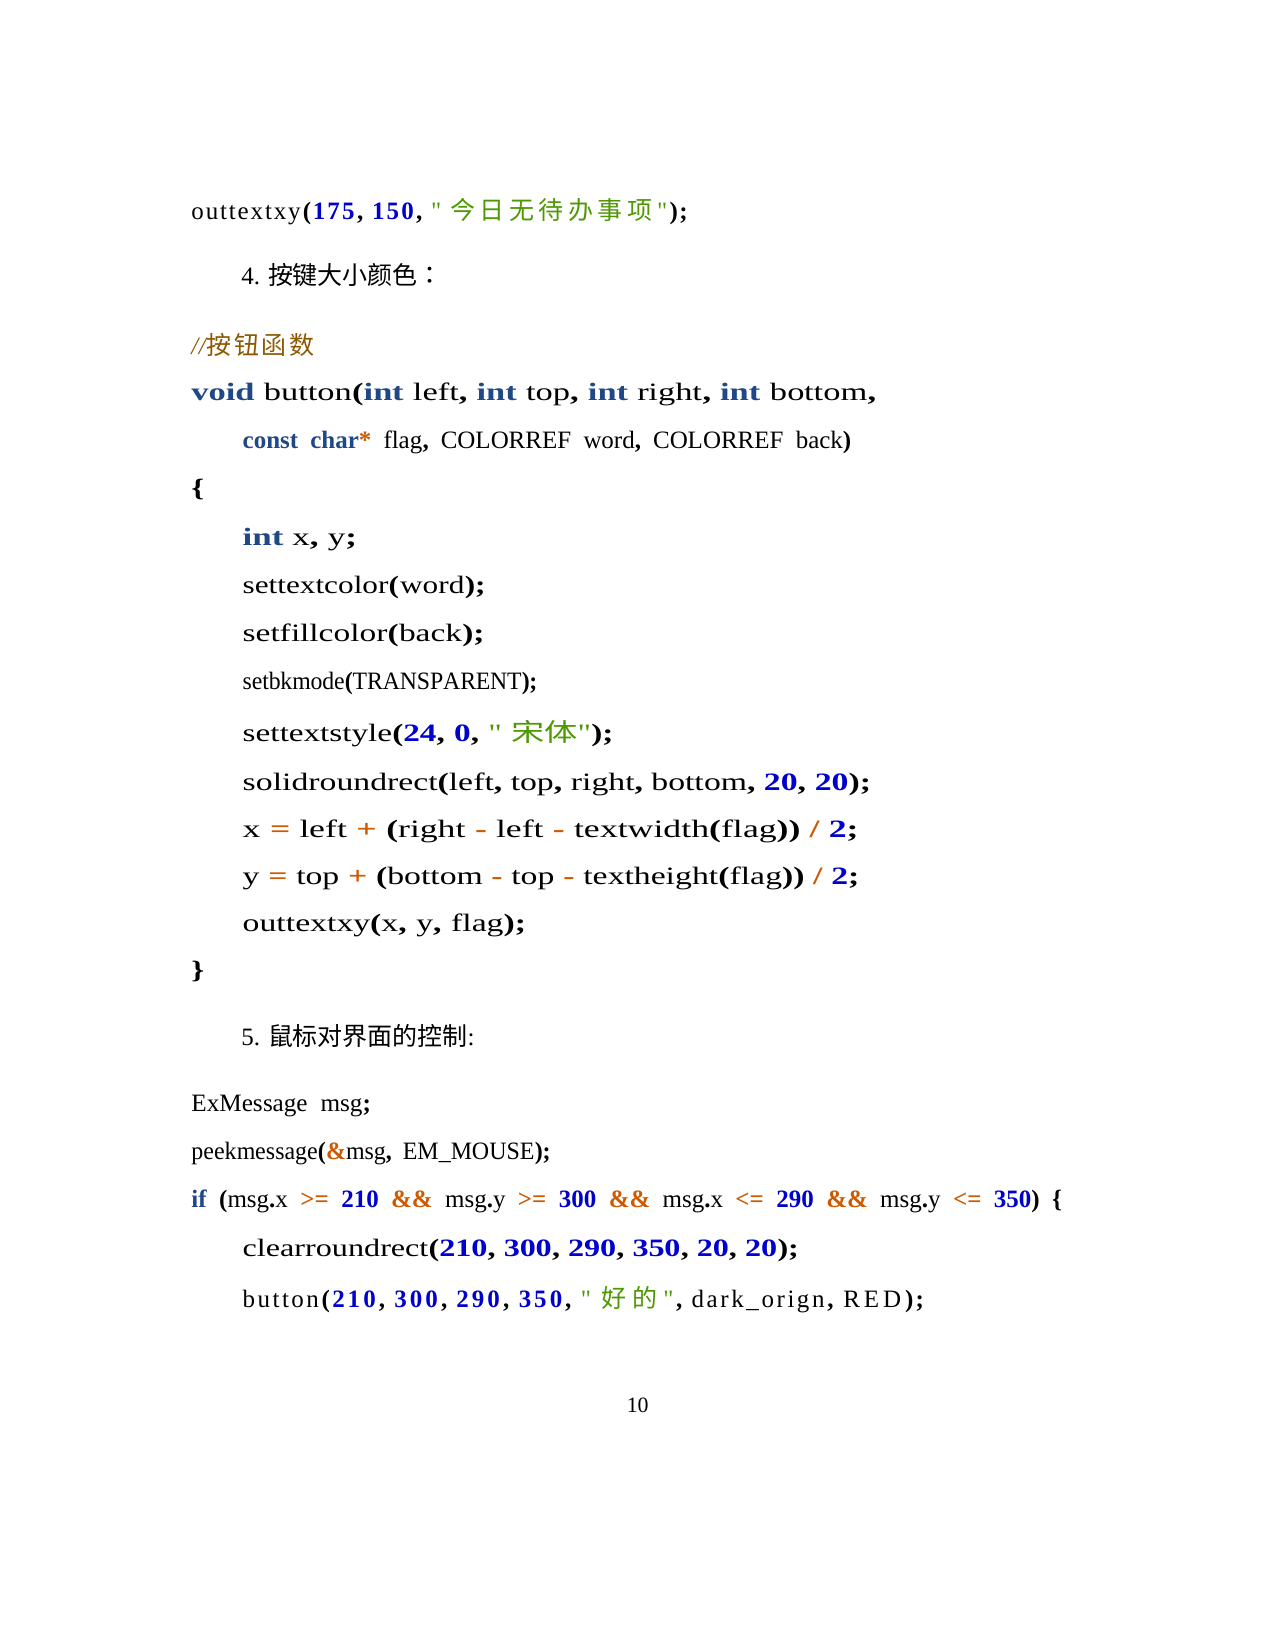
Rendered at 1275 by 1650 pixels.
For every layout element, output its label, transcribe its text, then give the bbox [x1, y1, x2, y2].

text clearroundrect(210, 300, 290, 350, 20, 20); [242, 1233, 1275, 1262]
text if (msg.x >= 210 && msg.y >= 300 && msg.x <= 290 && msg.y <= 350) { [191, 1184, 1275, 1213]
text { [191, 473, 1275, 502]
text //按钮函数 [191, 327, 1275, 361]
text 10 [627, 1392, 1275, 1417]
text } [191, 956, 1275, 984]
text 4. 按键大小颜色： [241, 258, 1275, 292]
text const char* flag, COLORREF word, COLORREF back) [242, 425, 1275, 454]
text ExMessage msg; peekmessage(&msg, EM_MOUSE); [191, 1088, 552, 1165]
text void button(int left, int top, int right, int bottom, [191, 377, 1275, 405]
text int x, y; settextcolor(word); setfillcolor(back); setbkmode(TRANSPARENT); [242, 522, 538, 695]
text 5. 鼠标对界面的控制: [241, 1019, 1275, 1053]
text outtextxy(175, 150, " 今日无待办事项"); [191, 193, 1275, 227]
text settextstyle(24, 0, " 宋体"); solidroundrect(left, top, right, bottom, 20, 20); x = left + (right - left - textwidth(flag)) / 2; y = top + (bottom - top - textheight(flag)) / 2; outtextxy(x, y, flag); [242, 715, 880, 937]
text button(210, 300, 290, 350, " 好的", dark_orign, RED); [242, 1281, 1275, 1315]
